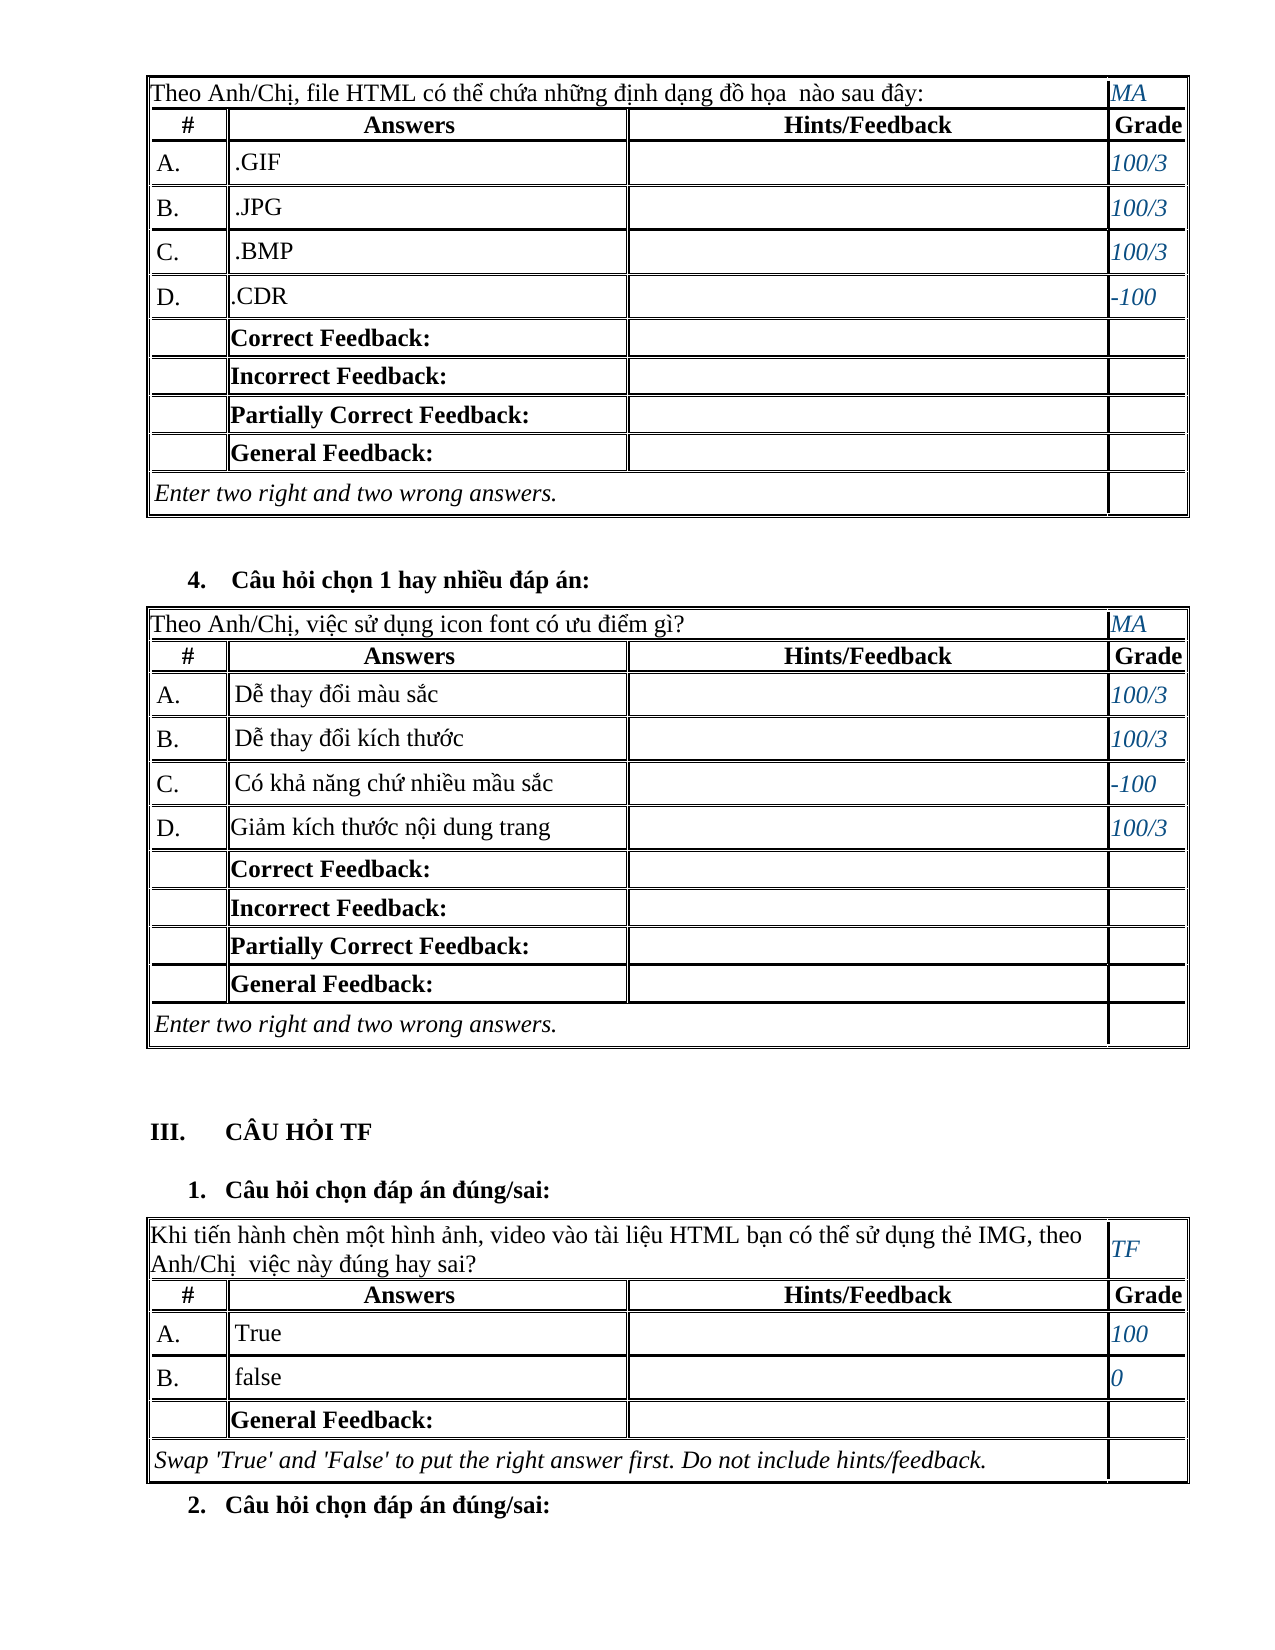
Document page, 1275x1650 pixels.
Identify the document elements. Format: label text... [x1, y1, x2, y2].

table_cell Giảm kích thước nội dung trang [230, 807, 626, 848]
table_cell [150, 355, 226, 393]
table_cell [630, 142, 1107, 183]
table_cell [630, 852, 1107, 886]
table_cell [150, 273, 226, 317]
table_cell [1110, 886, 1187, 924]
table_cell Hints/Feedback [630, 110, 1107, 139]
table_cell [630, 276, 1107, 317]
table_cell Incorrect Feedback: [230, 890, 626, 924]
table_cell # [150, 107, 226, 139]
table_cell [150, 1398, 226, 1437]
table_cell # [150, 1278, 226, 1309]
list Câu hỏi chọn đáp án đúng/sai: [187, 1491, 1191, 1519]
table_cell Enter two right and two wrong answers. [150, 1001, 1108, 1046]
table_cell .BMP [230, 231, 626, 272]
table_cell Correct Feedback: [230, 852, 626, 886]
table_cell [148, 317, 228, 355]
table_cell [1110, 963, 1188, 1001]
table_cell [630, 187, 1107, 228]
table_cell 100/3 [1108, 715, 1188, 759]
table_cell [150, 1354, 226, 1398]
table_cell [150, 759, 226, 804]
table_cell Có khả năng chứ nhiều mầu sắc [230, 763, 626, 804]
table_cell [630, 763, 1107, 804]
table_cell 100/3 [1110, 184, 1187, 228]
table_cell True [230, 1313, 626, 1354]
table_cell Partially Correct Feedback: [230, 397, 626, 432]
table_cell [630, 928, 1107, 963]
table_cell [150, 848, 226, 886]
table_cell [630, 966, 1107, 1001]
table_cell [630, 231, 1107, 272]
table_cell [1108, 317, 1188, 355]
table_cell [150, 393, 226, 432]
table_cell 100/3 [1110, 139, 1187, 183]
table_cell Enter two right and two wrong answers. [148, 470, 1108, 514]
table_cell .CDR [230, 276, 626, 317]
table_cell [630, 718, 1107, 759]
table_cell [150, 139, 226, 183]
table_cell [148, 963, 226, 1001]
table_cell [630, 1313, 1107, 1354]
table_cell [1108, 1437, 1188, 1481]
table_cell # [150, 638, 226, 670]
table_cell 0 [1110, 1354, 1187, 1398]
table_cell [630, 674, 1107, 715]
table_cell [630, 890, 1107, 924]
table_cell General Feedback: [230, 966, 626, 1001]
table_cell [1110, 925, 1187, 963]
table_cell [150, 925, 226, 963]
table_cell Hints/Feedback [630, 642, 1107, 670]
table_header TF [1108, 1220, 1187, 1277]
table_cell Answers [230, 642, 626, 670]
table_cell Incorrect Feedback: [230, 359, 626, 393]
table_cell [1108, 1001, 1187, 1046]
table_header MA [1108, 610, 1187, 638]
table_cell General Feedback: [230, 435, 626, 470]
table_header Theo Anh/Chị, việc sử dụng icon font có ưu điểm gì? [150, 608, 1108, 638]
table_cell [630, 435, 1107, 470]
table_cell Dễ thay đổi kích thước [230, 718, 626, 759]
table_cell [630, 397, 1107, 432]
table_cell Swap 'True' and 'False' to put the right answer first. Do not include hints/feedback. [148, 1437, 1108, 1481]
table_cell [630, 1357, 1107, 1398]
table_cell [1110, 1398, 1187, 1437]
title CÂU HỎI TF [150, 1113, 1191, 1146]
table_cell [150, 184, 226, 228]
table_cell 100/3 [1110, 670, 1187, 715]
table_cell [1110, 393, 1187, 432]
table_cell [1110, 848, 1187, 886]
table_cell -100 [1110, 273, 1187, 317]
table_cell Answers [230, 1281, 626, 1309]
table_cell [630, 1402, 1107, 1437]
table_cell [1108, 470, 1188, 514]
table_cell 100 [1110, 1309, 1187, 1354]
table_cell [148, 804, 228, 848]
table_cell [630, 320, 1107, 355]
table_cell Grade [1110, 1278, 1187, 1309]
table_cell Partially Correct Feedback: [230, 928, 626, 963]
table_cell [148, 228, 226, 272]
table_cell Answers [230, 110, 626, 139]
table_cell .GIF [230, 142, 626, 183]
table_cell [630, 807, 1107, 848]
table_cell [150, 886, 226, 924]
table_header Khi tiến hành chèn một hình ảnh, video vào tài liệu HTML bạn có thể sử dụng thẻ IMG, theo Anh/Chị việc này đúng hay sai? [148, 1218, 1108, 1277]
table_cell .JPG [230, 187, 626, 228]
table_cell [148, 715, 228, 759]
list Câu hỏi chọn 1 hay nhiều đáp án: [187, 565, 1191, 594]
table_cell [1110, 355, 1187, 393]
table_cell false [230, 1357, 626, 1398]
table_cell Hints/Feedback [630, 1281, 1107, 1309]
table_cell 100/3 [1108, 804, 1188, 848]
table_cell General Feedback: [230, 1402, 626, 1437]
table_cell Grade [1110, 107, 1187, 139]
list Câu hỏi chọn đáp án đúng/sai: [187, 1175, 1191, 1204]
table_cell 100/3 [1110, 228, 1188, 272]
table_cell Correct Feedback: [230, 320, 626, 355]
table_cell Grade [1110, 638, 1187, 670]
table_cell [630, 359, 1107, 393]
table_cell [1108, 432, 1188, 470]
table_header MA [1108, 78, 1187, 107]
table_cell [150, 1309, 226, 1354]
table_cell [148, 432, 228, 470]
table_header Theo Anh/Chị, file HTML có thể chứa những định dạng đồ họa nào sau đây: [150, 77, 1108, 107]
table_cell Dễ thay đổi màu sắc [230, 674, 626, 715]
table_cell [150, 670, 226, 715]
table_cell -100 [1110, 759, 1187, 804]
